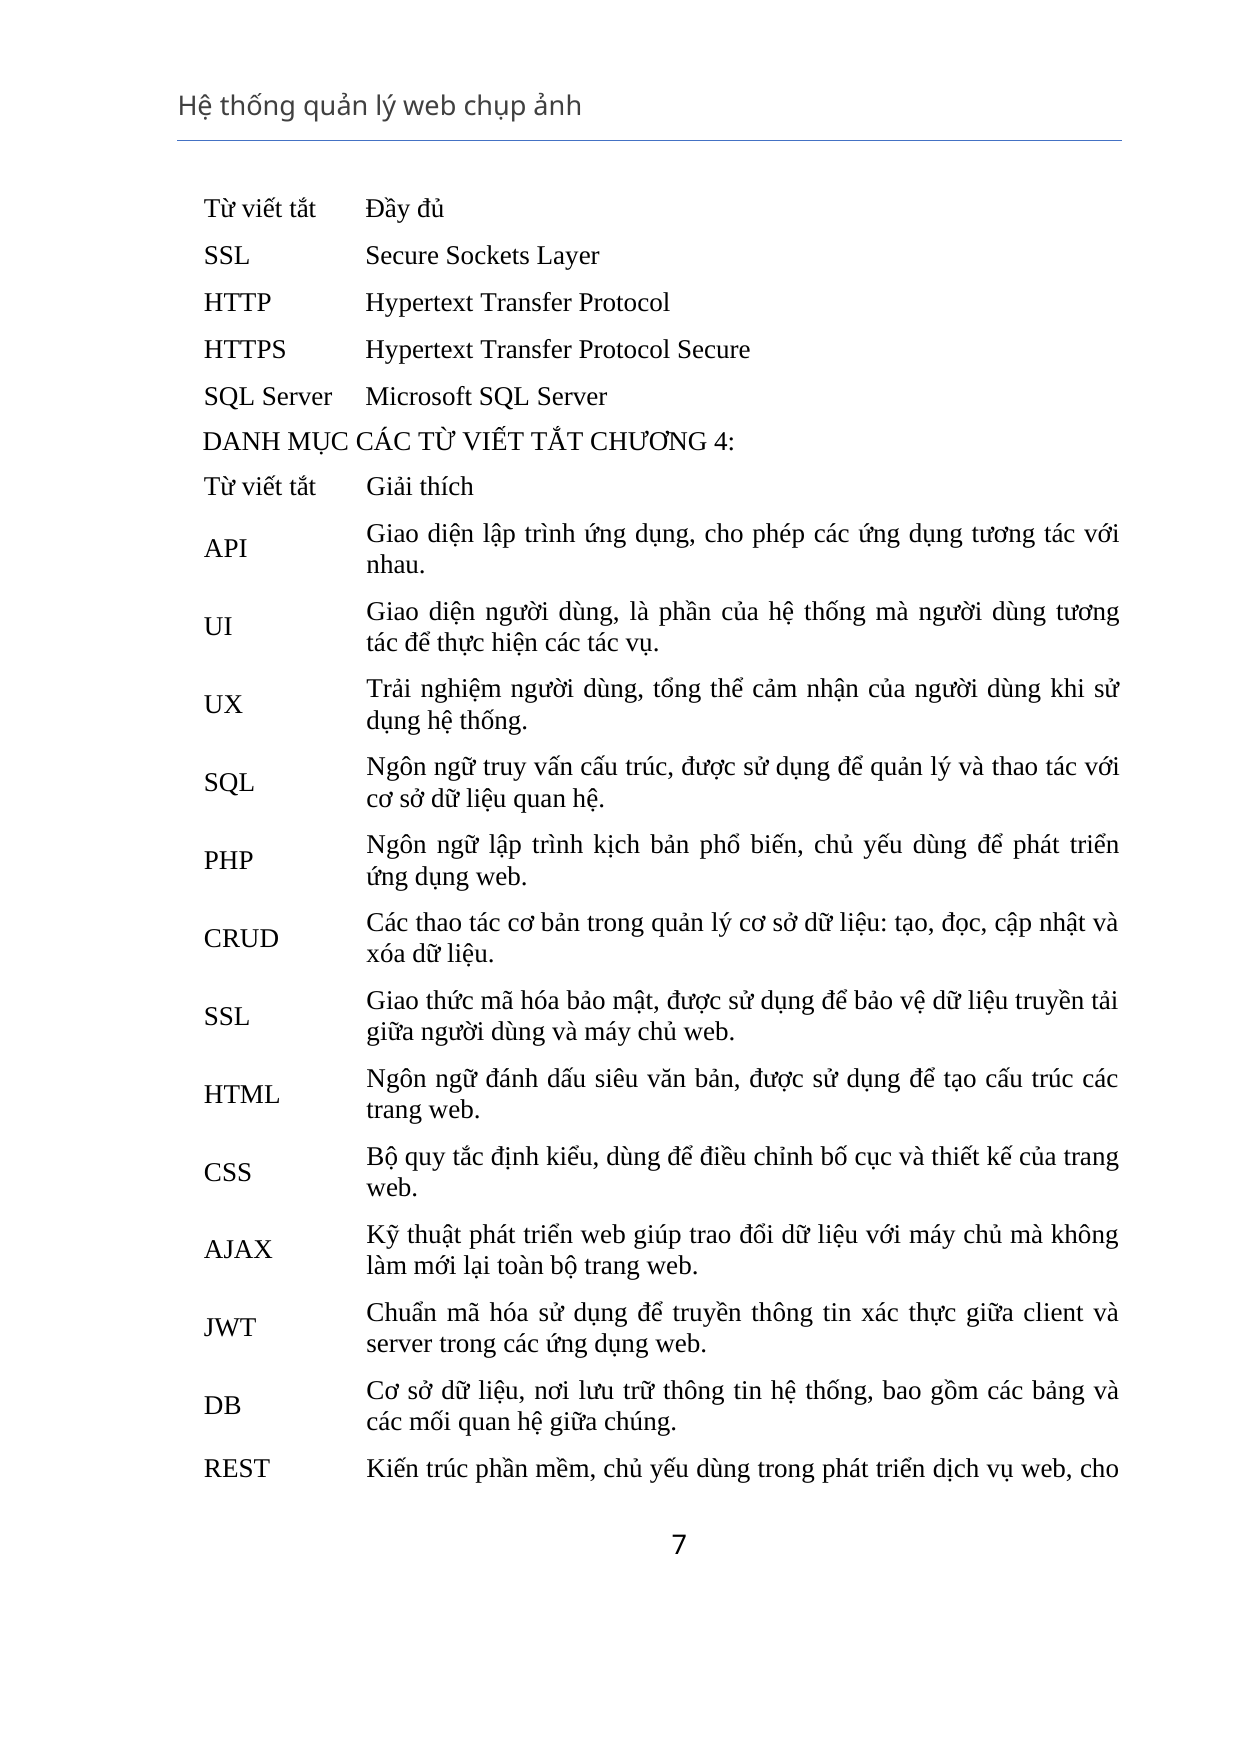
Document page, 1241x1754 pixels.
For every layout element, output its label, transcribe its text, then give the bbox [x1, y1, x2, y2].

table_cell Secure Sockets Layer [339, 225, 761, 272]
table_cell Microsoft SQL Server [339, 366, 761, 412]
table_cell Giao thức mã hóa bảo mật, được sử dụng để bảo vệ dữ liệu truyền tải giữa người dùng và máy chủ web. [340, 970, 1122, 1048]
table_cell Chuẩn mã hóa sử dụng để truyền thông tin xác thực giữa client và server trong các ứng dụng web. [340, 1282, 1122, 1360]
table_cell CRUD [177, 892, 340, 970]
table_header Đầy đủ [339, 179, 761, 225]
table_cell REST [177, 1438, 340, 1484]
table_cell SQL [177, 736, 340, 814]
table_cell HTTP [177, 272, 339, 319]
table_cell UI [177, 581, 340, 658]
table_cell HTML [177, 1048, 340, 1126]
table_cell SSL [177, 970, 340, 1048]
table_cell Giao diện người dùng, là phần của hệ thống mà người dùng tương tác để thực hiện các tác vụ. [340, 581, 1122, 658]
table_cell Hypertext Transfer Protocol Secure [339, 319, 761, 366]
table_cell DB [177, 1360, 340, 1438]
table_cell CSS [177, 1126, 340, 1204]
table_cell PHP [177, 814, 340, 892]
table_cell SSL [177, 225, 339, 272]
table_header Từ viết tắt [177, 179, 339, 225]
table_cell SQL Server [177, 366, 339, 412]
table_cell Ngôn ngữ lập trình kịch bản phổ biến, chủ yếu dùng để phát triển ứng dụng web. [340, 814, 1122, 892]
table_cell UX [177, 659, 340, 736]
table_cell Bộ quy tắc định kiểu, dùng để điều chỉnh bố cục và thiết kế của trang web. [340, 1126, 1122, 1204]
table_cell Kỹ thuật phát triển web giúp trao đổi dữ liệu với máy chủ mà không làm mới lại toàn bộ trang web. [340, 1204, 1122, 1282]
table_cell Hypertext Transfer Protocol [339, 272, 761, 319]
table_cell Giao diện lập trình ứng dụng, cho phép các ứng dụng tương tác với nhau. [340, 503, 1122, 581]
table_cell AJAX [177, 1204, 340, 1282]
table_cell Cơ sở dữ liệu, nơi lưu trữ thông tin hệ thống, bao gồm các bảng và các mối quan hệ giữa chúng. [340, 1360, 1122, 1438]
table_cell Ngôn ngữ đánh dấu siêu văn bản, được sử dụng để tạo cấu trúc các trang web. [340, 1048, 1122, 1126]
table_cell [340, 1438, 1122, 1484]
table_cell Các thao tác cơ bản trong quản lý cơ sở dữ liệu: tạo, đọc, cập nhật và xóa dữ liệu. [340, 892, 1122, 970]
table_cell Ngôn ngữ truy vấn cấu trúc, được sử dụng để quản lý và thao tác với cơ sở dữ liệu quan hệ. [340, 736, 1122, 814]
table_header Giải thích [340, 456, 1122, 503]
table_cell HTTPS [177, 319, 339, 366]
table_cell API [177, 503, 340, 581]
table_cell JWT [177, 1282, 340, 1360]
table_header Từ viết tắt [177, 456, 340, 503]
table_cell Trải nghiệm người dùng, tổng thể cảm nhận của người dùng khi sử dụng hệ thống. [340, 659, 1122, 736]
text DANH MỤC CÁC TỪ VIẾT TẮT CHƯƠNG 4: [202, 425, 1122, 456]
